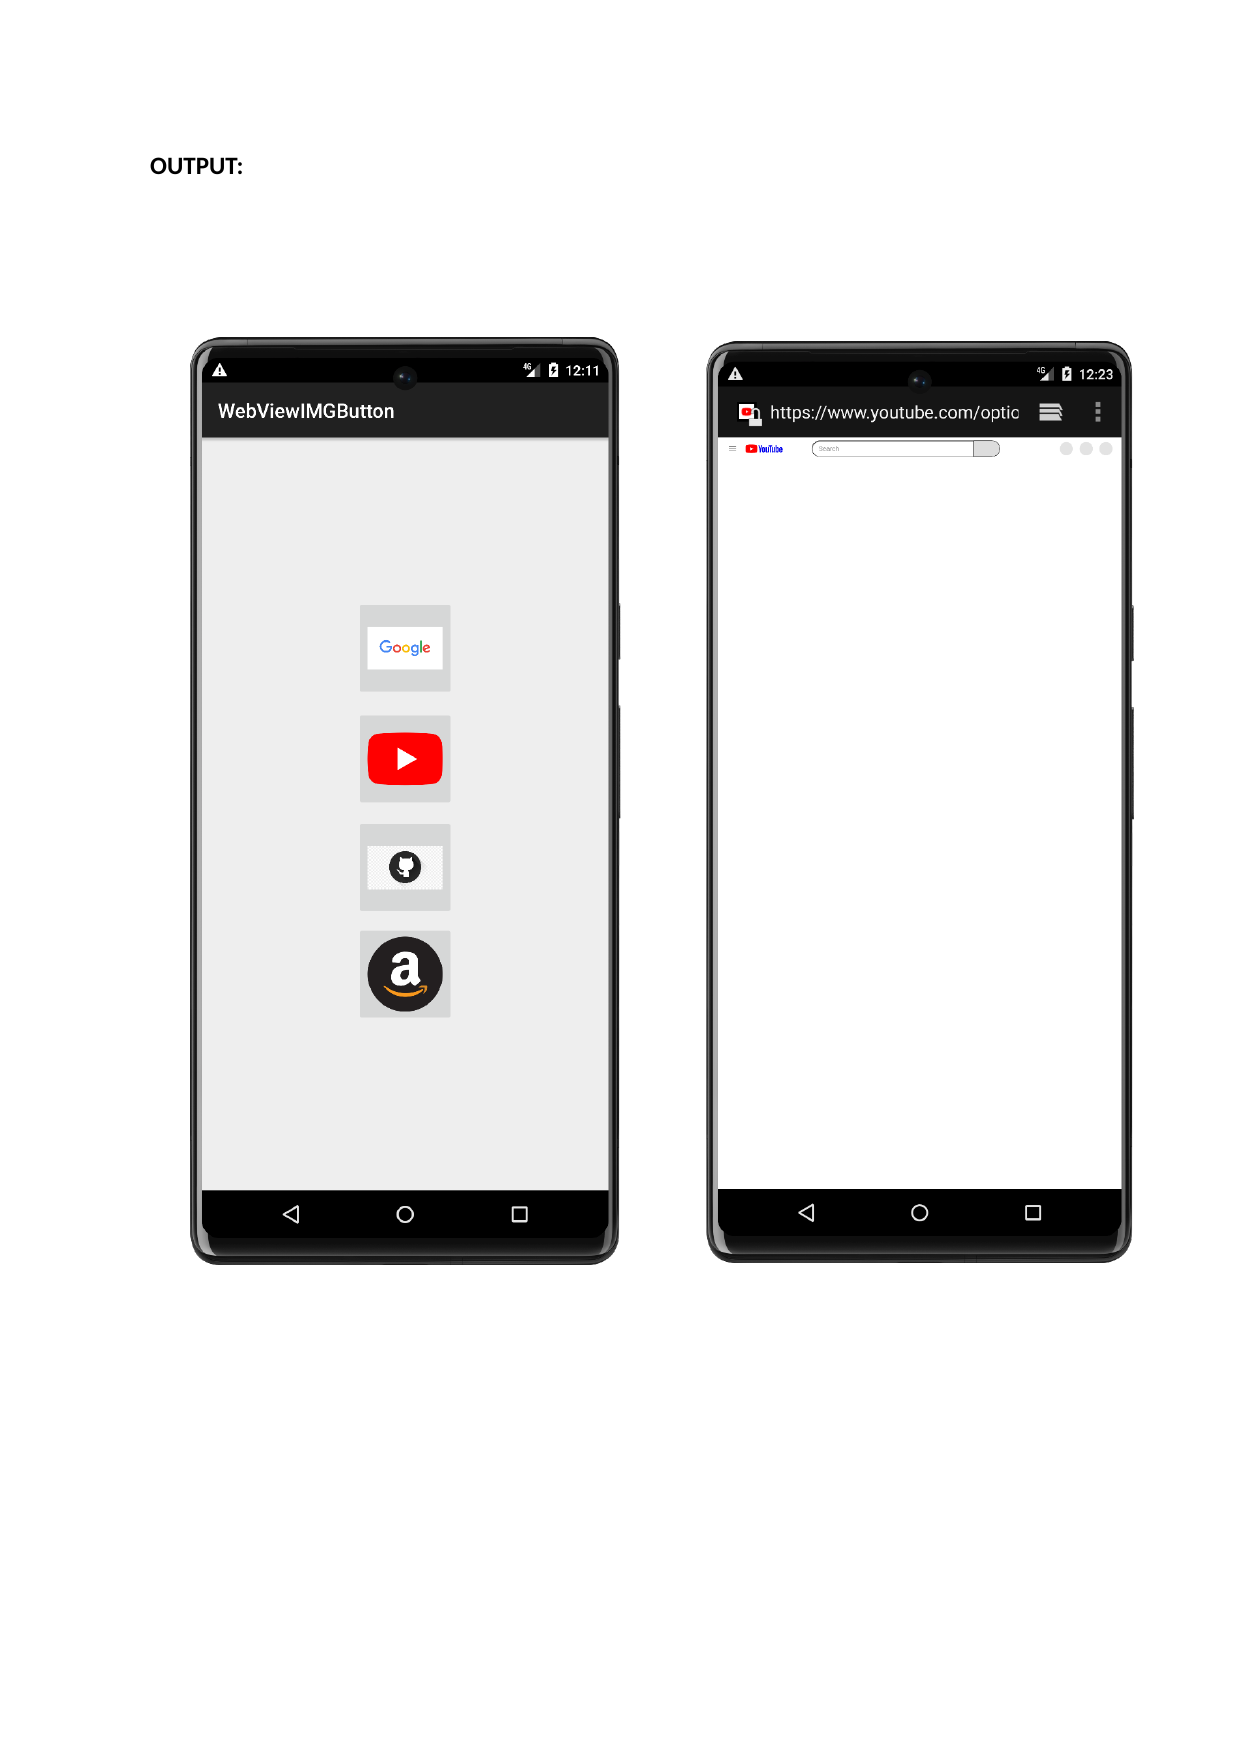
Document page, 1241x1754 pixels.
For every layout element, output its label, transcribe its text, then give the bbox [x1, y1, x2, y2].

picture [190, 337, 621, 1265]
text OUTPUT: [150, 150, 1090, 181]
picture [706, 341, 1134, 1263]
